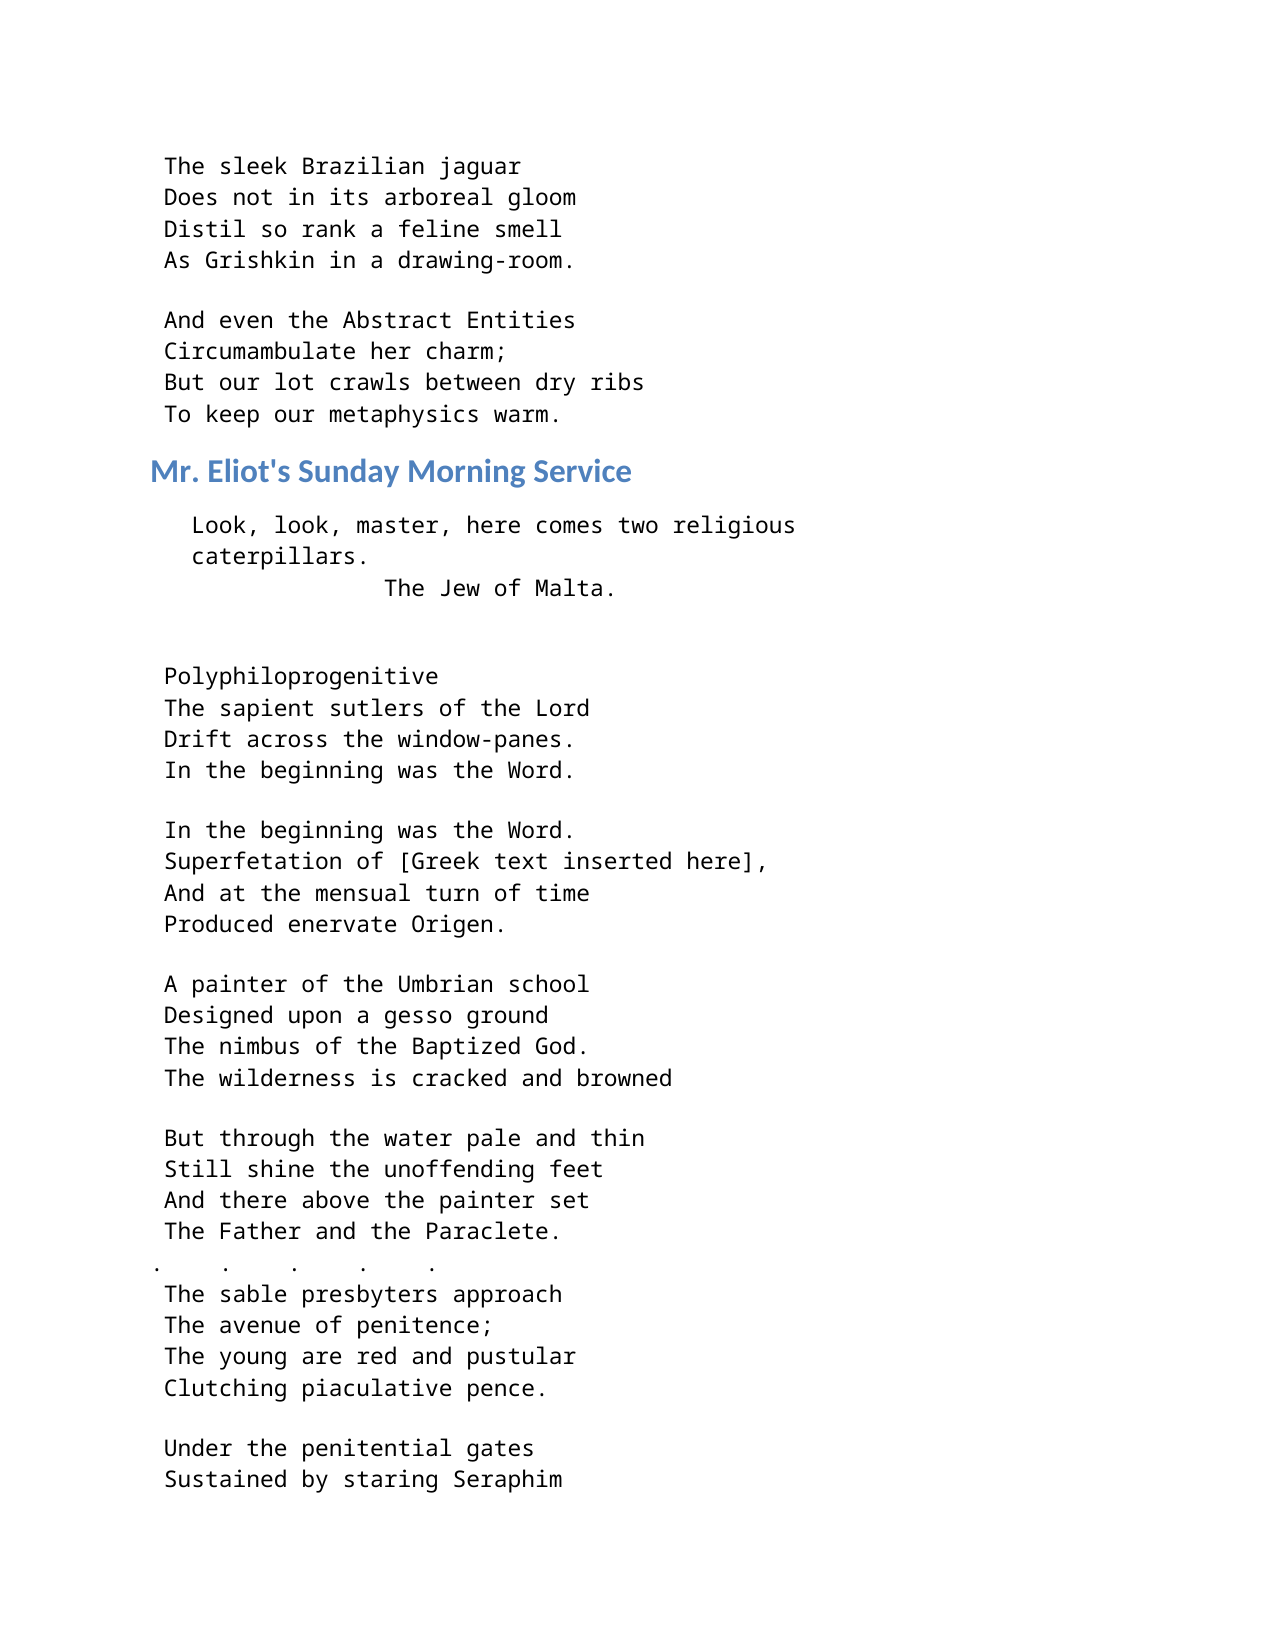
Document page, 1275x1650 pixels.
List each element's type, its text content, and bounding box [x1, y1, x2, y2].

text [150, 150, 1125, 429]
subtitle Mr. Eliot's Sunday Morning Service [150, 449, 1125, 490]
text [150, 509, 1125, 1494]
